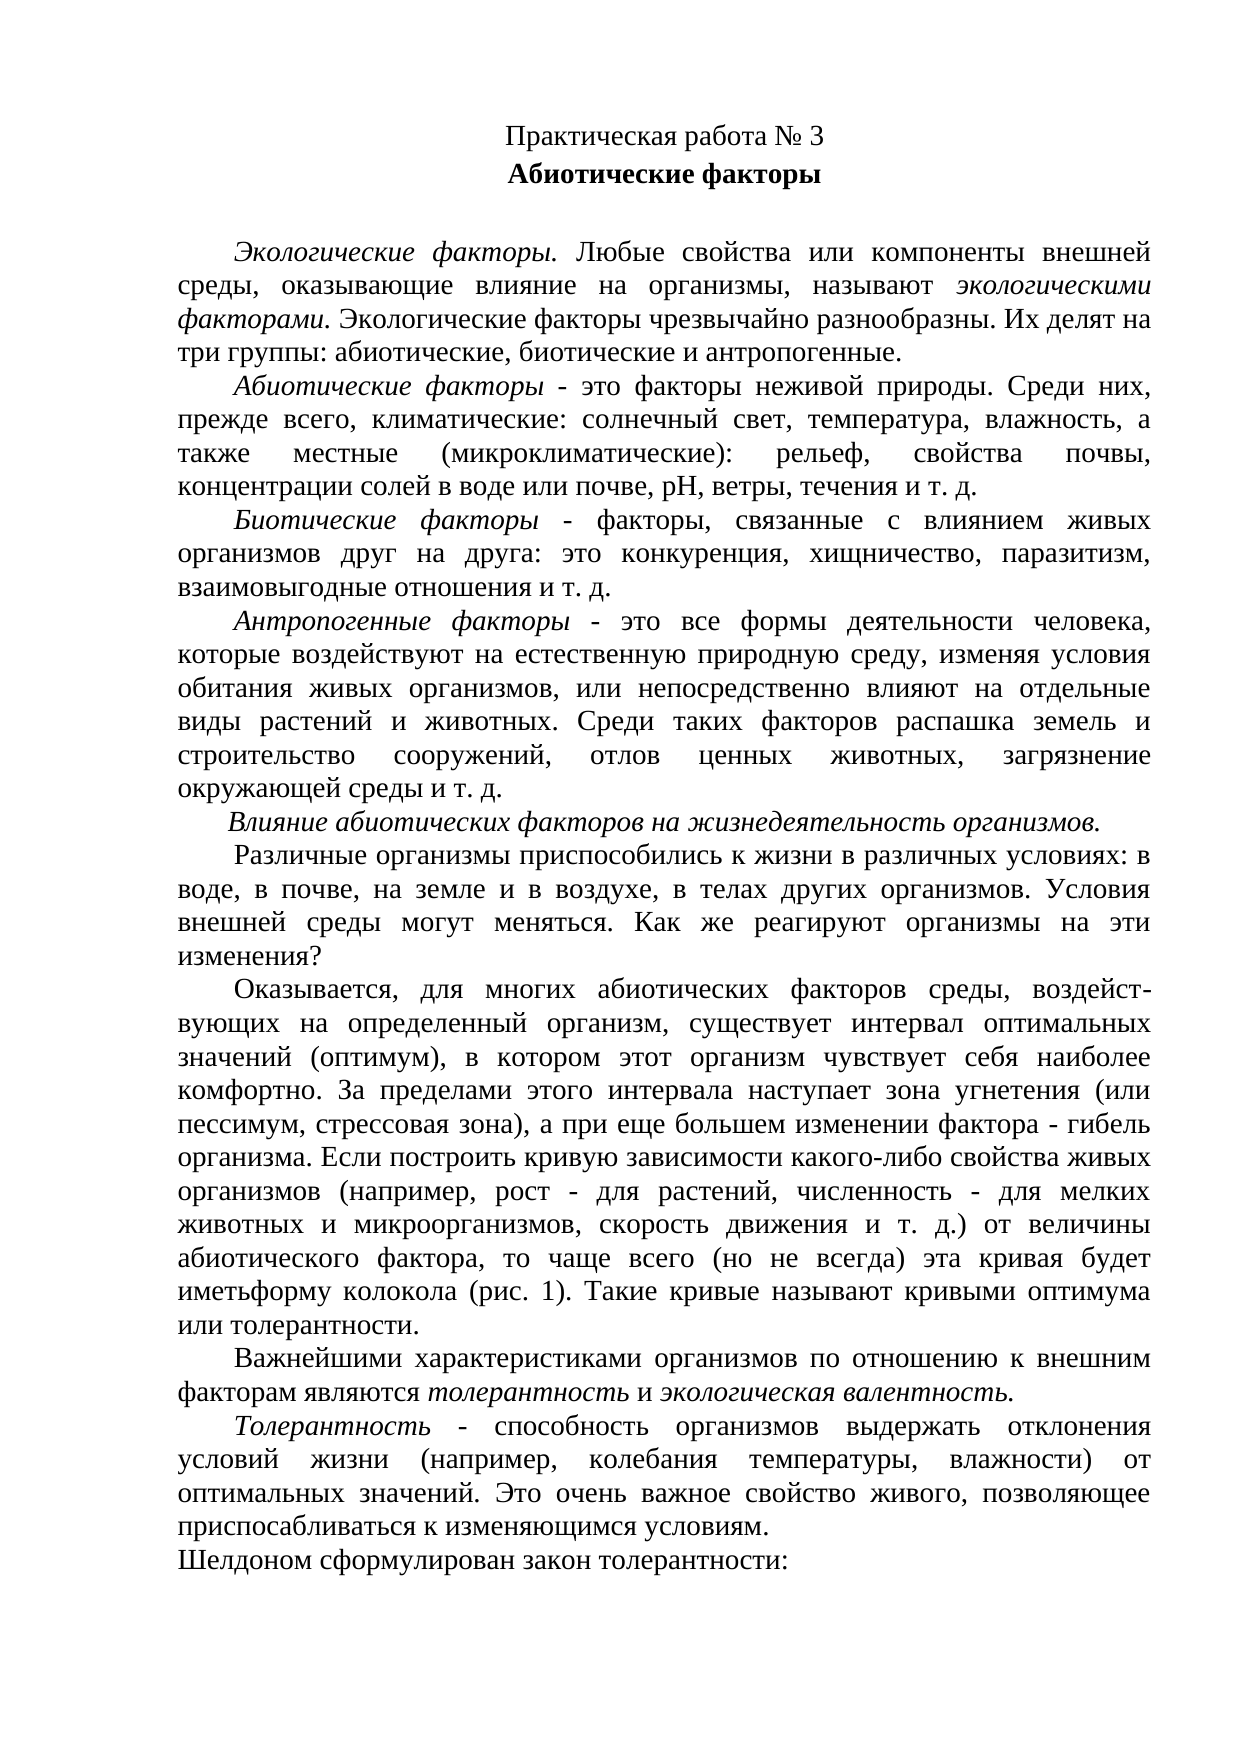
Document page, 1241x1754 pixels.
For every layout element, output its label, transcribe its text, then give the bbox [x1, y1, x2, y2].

text Влияние абиотических факторов на жизнедеятельность организмов. [177, 804, 1152, 837]
text Экологические факторы. Любые свойства или компоненты внешней среды, оказывающие влияние на организмы, называют экологическими факторами. Экологические факторы чрезвычайно разнообразны. Их делят на три группы: абиотические, биотические и антропогенные. [177, 234, 1152, 368]
text Оказывается, для многих абиотических факторов среды, воздействующих на определенный организм, существует интервал оптимальных значений (оптимум), в котором этот организм чувствует себя наиболее комфортно. За пределами этого интервала наступает зона угнетения (или пессимум, стрессовая зона), а при еще большем изменении фактора - гибель организма. Если построить кривую зависимости какого-либо свойства живых организмов (например, рост - для растений, численность - для мелких животных и микроорганизмов, скорость движения и т. д.) от величины абиотического фактора, то чаще всего (но не всегда) эта кривая будет иметьформу колокола (рис. 1). Такие кривые называют кривыми оптимума или толерантности. [177, 972, 1152, 1341]
text Важнейшими характеристиками организмов по отношению к внешним факторам являются толерантность и экологическая валентность. [177, 1341, 1152, 1408]
text Шелдоном сформулирован закон толерантности: [177, 1542, 1152, 1575]
text Абиотические факторы [177, 157, 1152, 190]
text Абиотические факторы - это факторы неживой природы. Среди них, прежде всего, климатические: солнечный свет, температура, влажность, а также местные (микроклиматические): рельеф, свойства почвы, концентрации солей в воде или почве, рН, ветры, течения и т. д. [177, 368, 1152, 502]
text Различные организмы приспособились к жизни в различных условиях: в воде, в почве, на земле и в воздухе, в телах других организмов. Условия внешней среды могут меняться. Как же реагируют организмы на эти изменения? [177, 837, 1152, 972]
text Антропогенные факторы - это все формы деятельности человека, которые воздействуют на естественную природную среду, изменяя условия обитания живых организмов, или непосредственно влияют на отдельные виды растений и животных. Среди таких факторов распашка земель и строительство сооружений, отлов ценных животных, загрязнение окружающей среды и т. д. [177, 603, 1152, 804]
text Биотические факторы - факторы, связанные с влиянием живых организмов друг на друга: это конкуренция, хищничество, паразитизм, взаимовыгодные отношения и т. д. [177, 502, 1152, 603]
text Толерантность - способность организмов выдержать отклонения условий жизни (например, колебания температуры, влажности) от оптимальных значений. Это очень важное свойство живого, позволяющее приспосабливаться к изменяющимся условиям. [177, 1408, 1152, 1542]
text Практическая работа № 3 [177, 118, 1152, 152]
